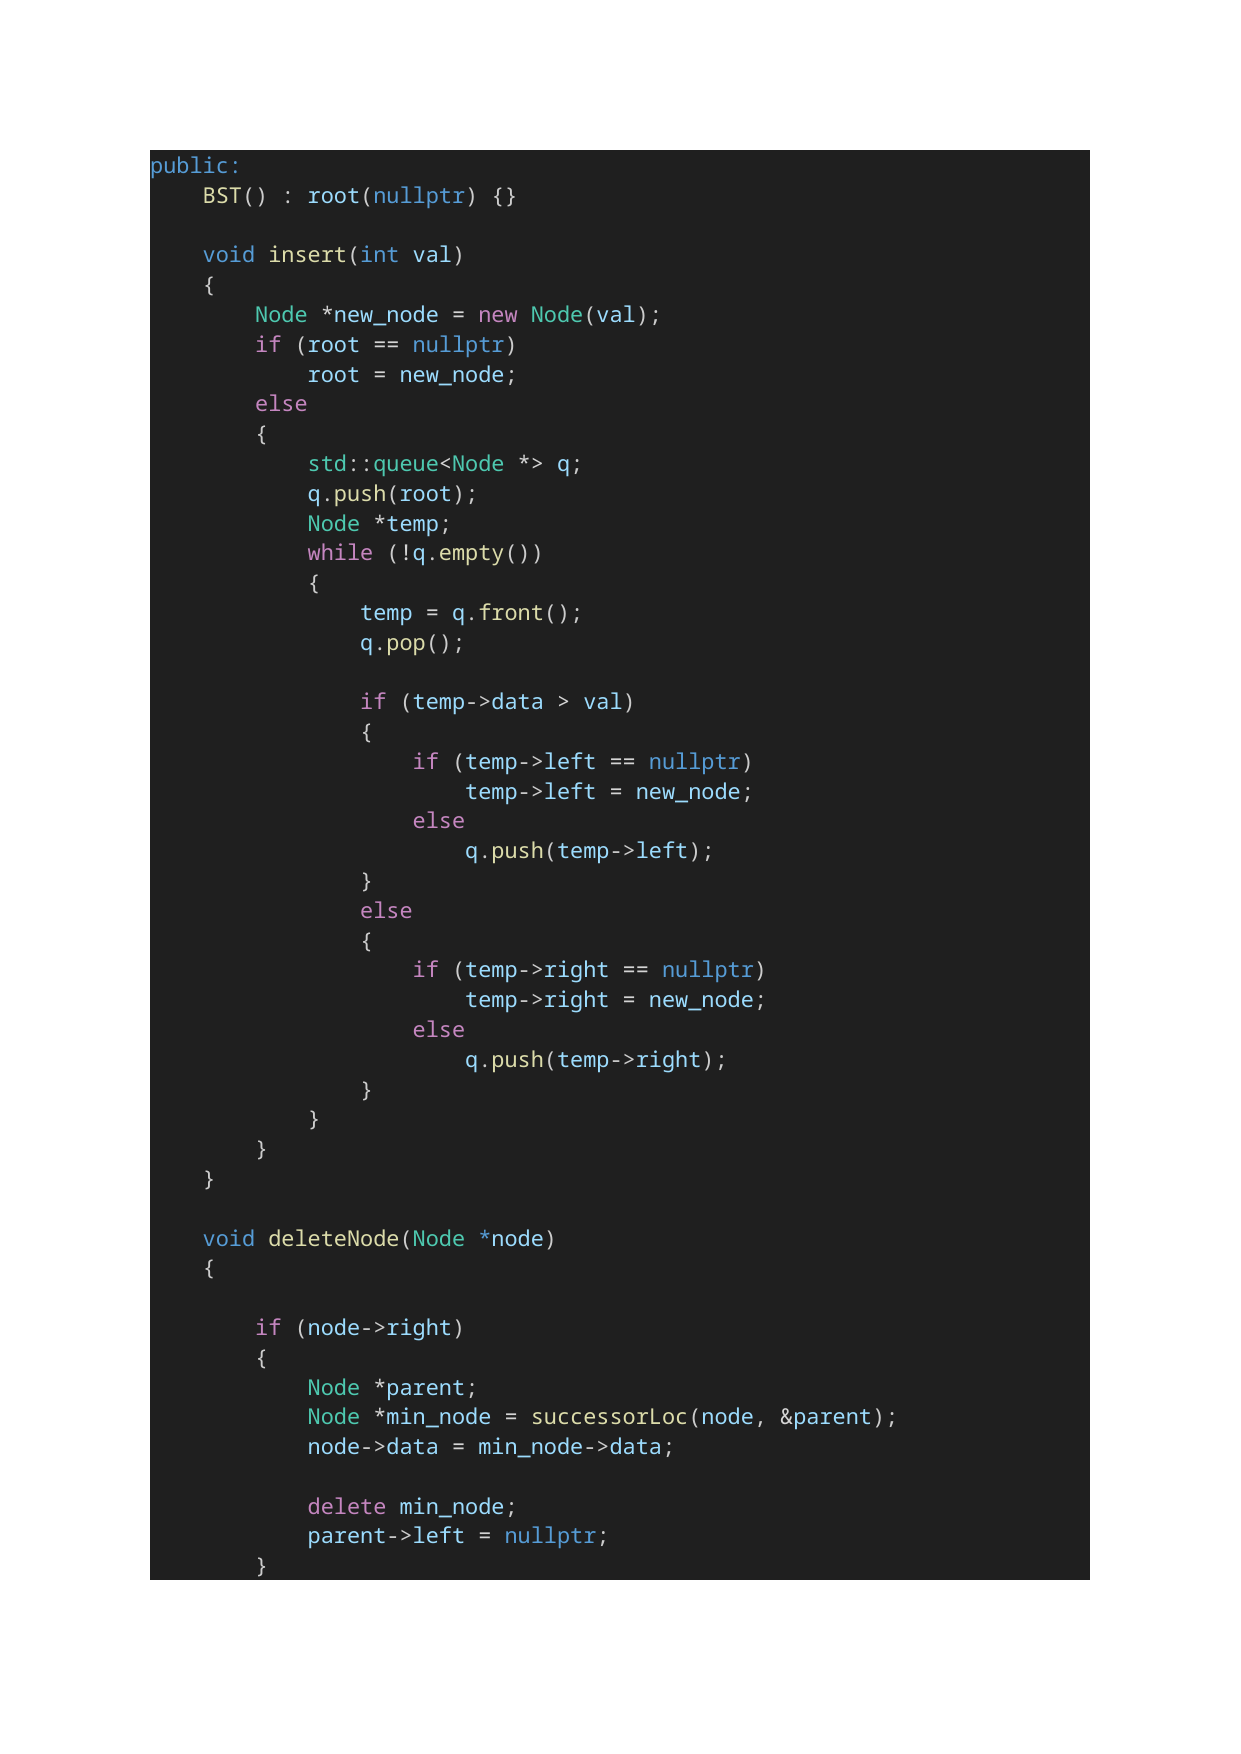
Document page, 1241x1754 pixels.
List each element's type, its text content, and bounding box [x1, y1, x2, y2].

text { [150, 567, 1090, 597]
text else [150, 895, 1090, 924]
text q.push(temp->right); [150, 1044, 1090, 1073]
text std::queue<Node *> q; [150, 448, 1090, 478]
text } [150, 1550, 1090, 1580]
text void deleteNode(Node *node) [150, 1222, 1090, 1252]
text } [150, 1103, 1090, 1133]
text Node *new_node = new Node(val); [150, 299, 1090, 329]
text parent->left = nullptr; [150, 1520, 1090, 1550]
text else [150, 388, 1090, 418]
text public: [150, 150, 1090, 180]
text { [150, 269, 1090, 299]
text root = new_node; [150, 358, 1090, 388]
text if (root == nullptr) [150, 329, 1090, 358]
text else [150, 805, 1090, 835]
text if (node->right) [150, 1312, 1090, 1342]
text { [150, 1342, 1090, 1371]
text delete min_node; [150, 1491, 1090, 1520]
text BST() : root(nullptr) {} [150, 180, 1090, 209]
text { [150, 418, 1090, 448]
text { [150, 716, 1090, 746]
text void insert(int val) [150, 239, 1090, 269]
text } [150, 1163, 1090, 1193]
text temp->right = new_node; [150, 984, 1090, 1014]
text if (temp->data > val) [150, 686, 1090, 716]
text { [150, 924, 1090, 954]
text if (temp->right == nullptr) [150, 954, 1090, 984]
text temp = q.front(); [150, 597, 1090, 627]
text q.push(root); [150, 478, 1090, 507]
text q.push(temp->left); [150, 835, 1090, 865]
text } [150, 865, 1090, 895]
text } [150, 1133, 1090, 1163]
text else [150, 1014, 1090, 1044]
text Node *min_node = successorLoc(node, &parent); [150, 1401, 1090, 1431]
text node->data = min_node->data; [150, 1431, 1090, 1461]
text if (temp->left == nullptr) [150, 746, 1090, 776]
text temp->left = new_node; [150, 776, 1090, 805]
text Node *parent; [150, 1371, 1090, 1401]
text q.pop(); [150, 627, 1090, 656]
text } [150, 1073, 1090, 1103]
text { [150, 1252, 1090, 1282]
text Node *temp; [150, 507, 1090, 537]
text while (!q.empty()) [150, 537, 1090, 567]
